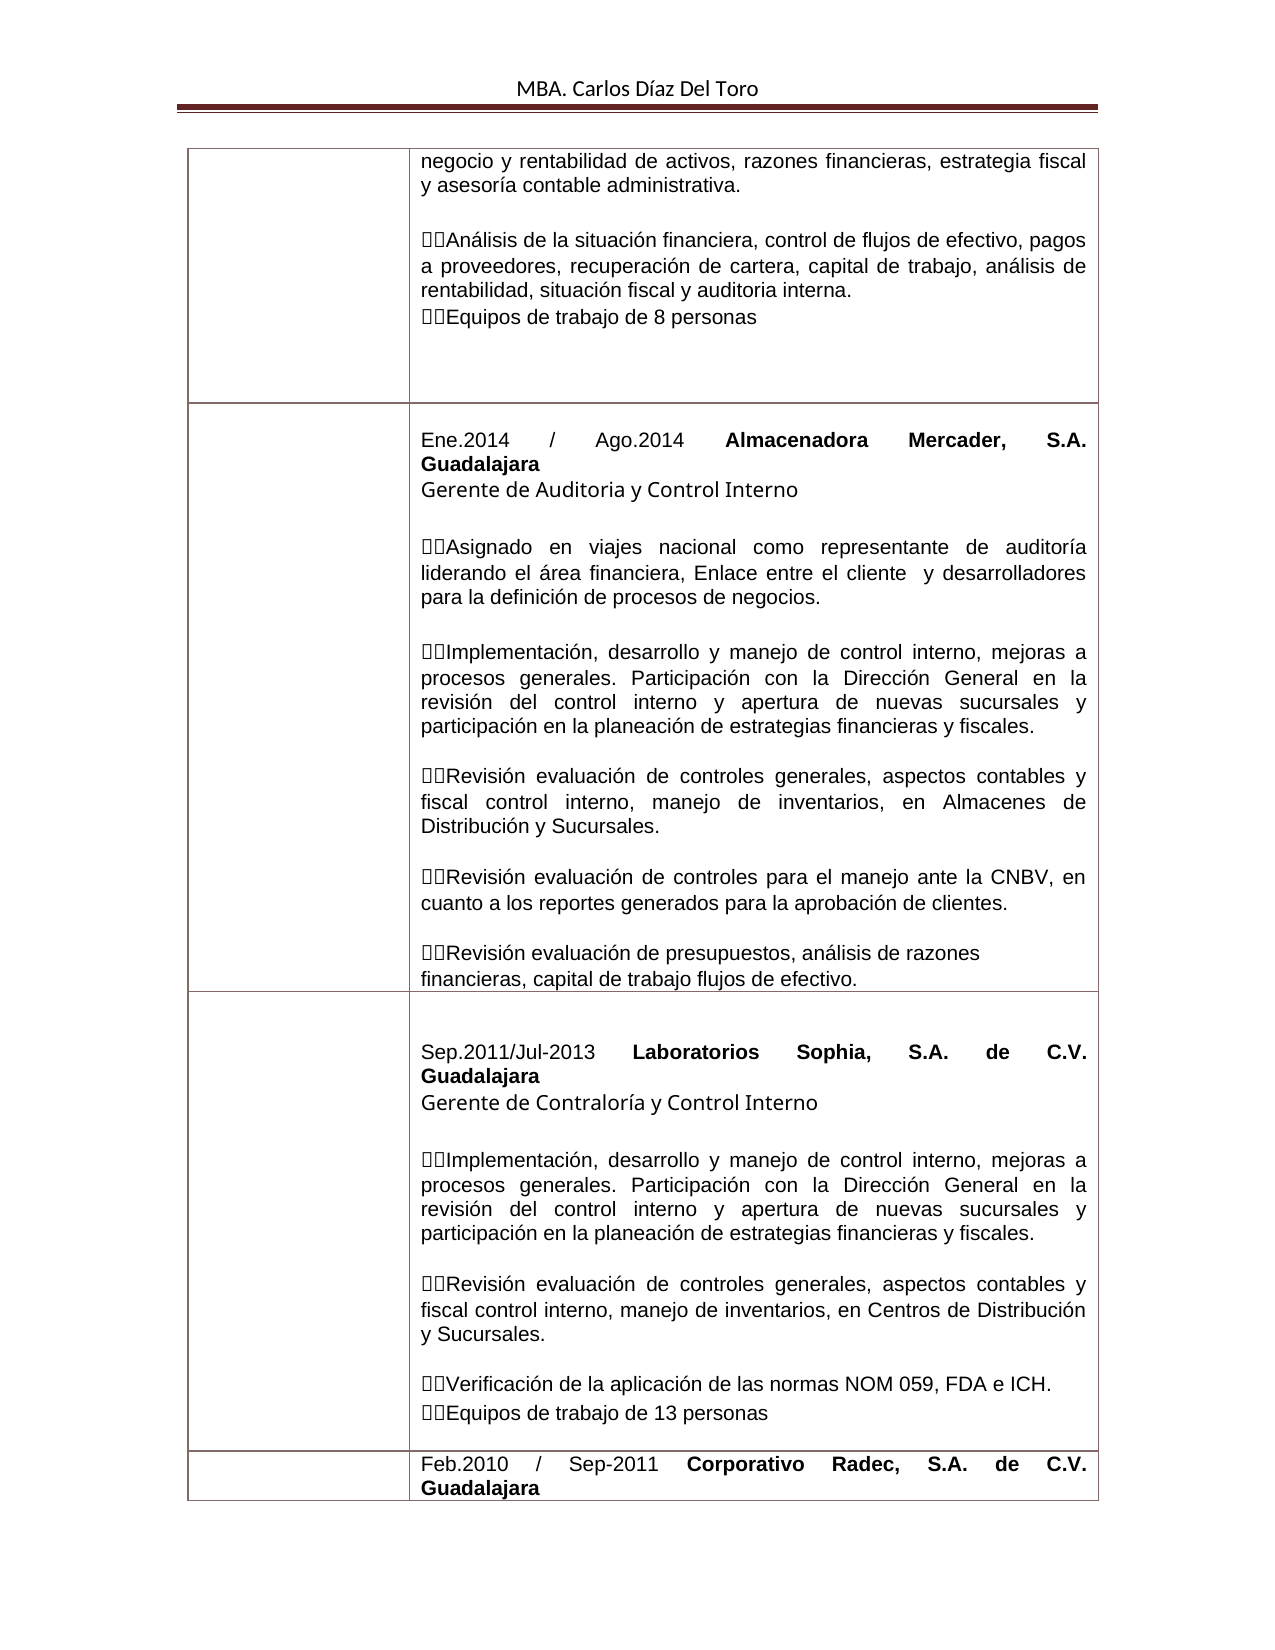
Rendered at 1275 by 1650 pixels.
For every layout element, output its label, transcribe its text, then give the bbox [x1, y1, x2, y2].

table_cell Ene.2014 / Ago.2014 Almacenadora Mercader, S.A. Guadalajara Gerente de Auditoria y Control Interno Asignado en viajes nacional como representante de auditoría liderando el área financiera, Enlace entre el cliente y desarrolladores para la definición de procesos de negocios. Implementación, desarrollo y manejo de control interno, mejoras a procesos generales. Participación con la Dirección General en la revisión del control interno y apertura de nuevas sucursales y participación en la planeación de estrategias financieras y fiscales. Revisión evaluación de controles generales, aspectos contables y fiscal control interno, manejo de inventarios, en Almacenes de Distribución y Sucursales. Revisión evaluación de controles para el manejo ante la CNBV, en cuanto a los reportes generados para la aprobación de clientes. Revisión evaluación de presupuestos, análisis de razones financieras, capital de trabajo flujos de efectivo. [410, 404, 1098, 991]
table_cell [410, 149, 1098, 402]
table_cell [410, 1452, 1098, 1500]
table_cell [189, 992, 409, 1450]
table_cell [189, 149, 409, 402]
table_cell [189, 404, 409, 991]
table_cell [189, 1452, 409, 1500]
table_cell Sep.2011/Jul-2013 Laboratorios Sophia, S.A. de C.V. Guadalajara Gerente de Contraloría y Control Interno Implementación, desarrollo y manejo de control interno, mejoras a procesos generales. Participación con la Dirección General en la revisión del control interno y apertura de nuevas sucursales y participación en la planeación de estrategias financieras y fiscales. Revisión evaluación de controles generales, aspectos contables y fiscal control interno, manejo de inventarios, en Centros de Distribución y Sucursales. Verificación de la aplicación de las normas NOM 059, FDA e ICH. Equipos de trabajo de 13 personas [410, 992, 1098, 1450]
